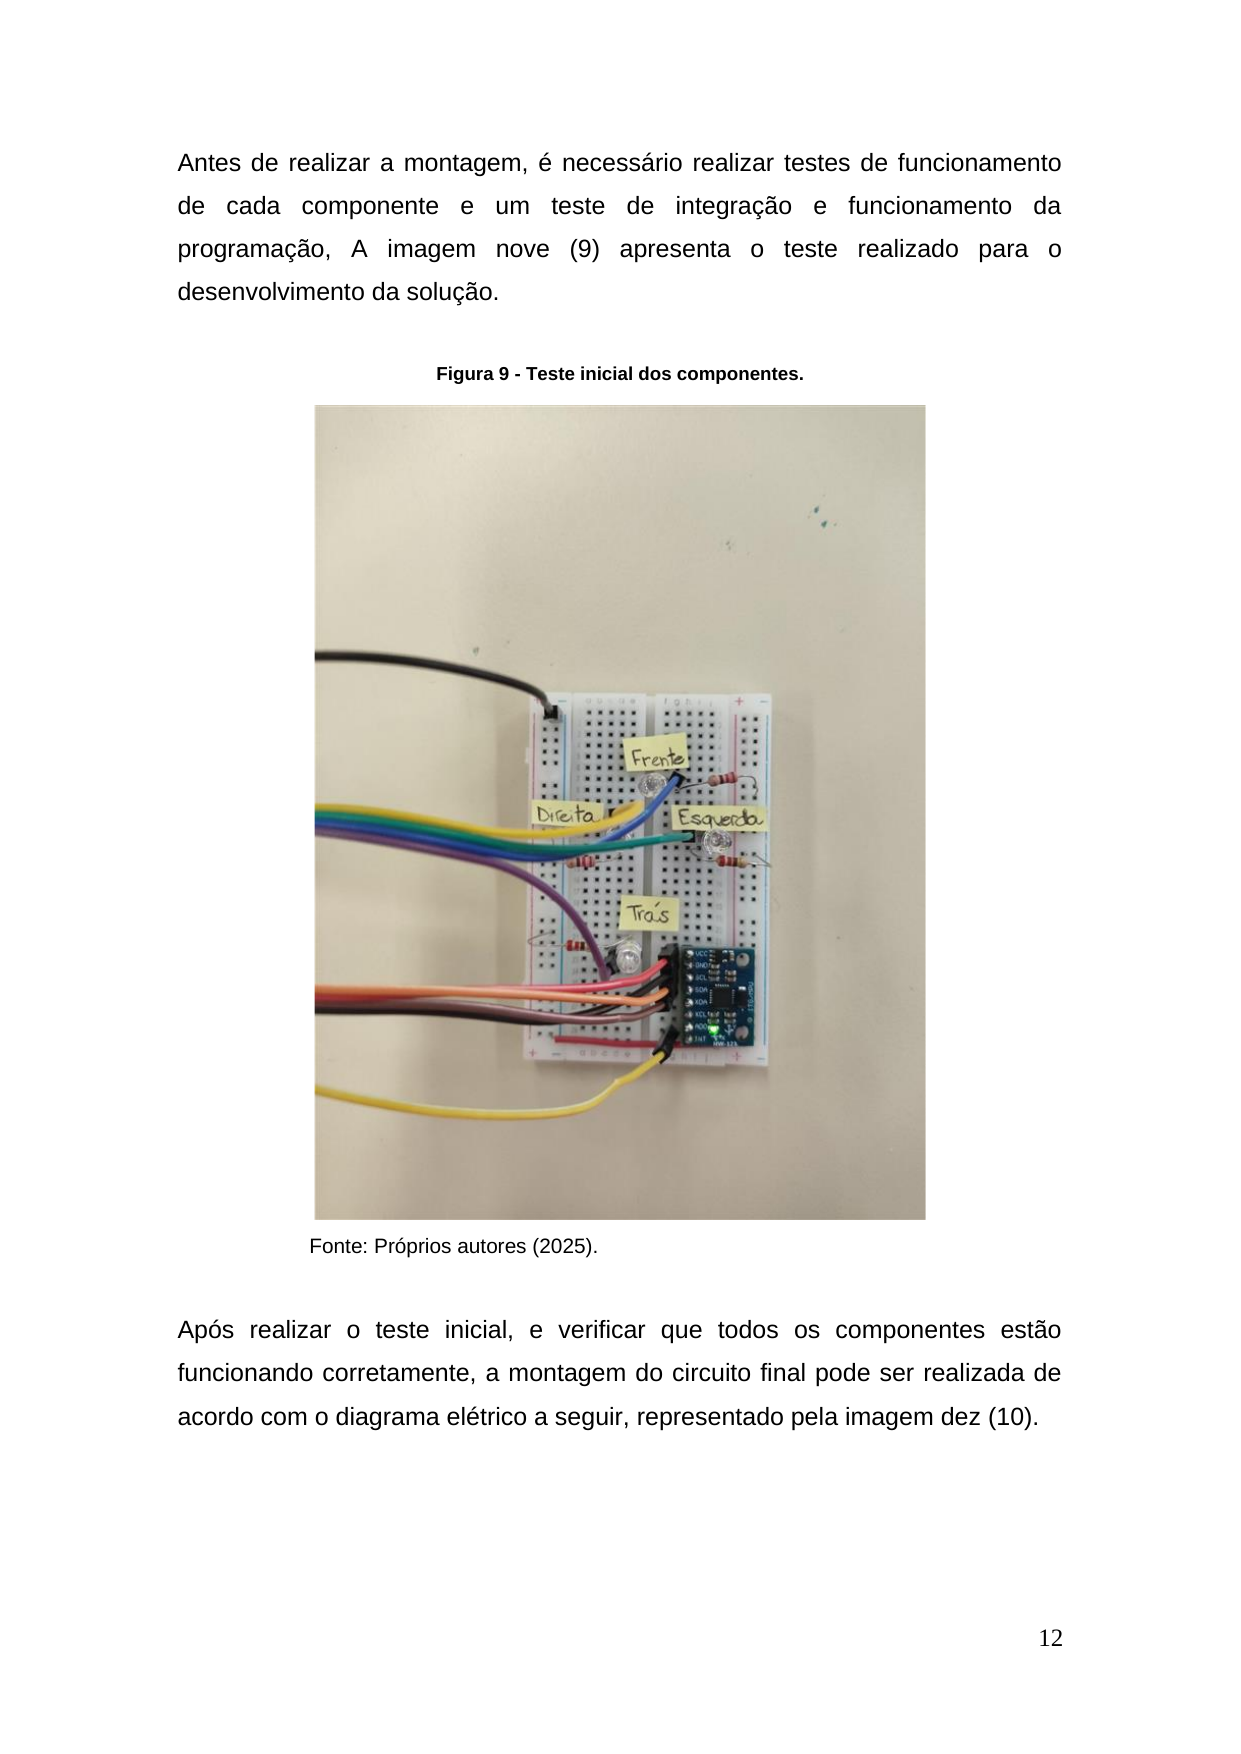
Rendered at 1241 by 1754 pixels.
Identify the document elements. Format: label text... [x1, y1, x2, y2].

picture [314, 405, 926, 1220]
text Figura 9 - Teste inicial dos componentes. [177, 363, 1063, 385]
text Antes de realizar a montagem, é necessário realizar testes de funcionamento de cada componente e um teste de integração e funcionamento da programação, A imagem nove (9) apresenta o teste realizado para o desenvolvimento da solução. [177, 148, 1063, 306]
text Fonte: Próprios autores (2025). [177, 1234, 1063, 1258]
text Após realizar o teste inicial, e verificar que todos os componentes estão funcionando corretamente, a montagem do circuito final pode ser realizada de acordo com o diagrama elétrico a seguir, representado pela imagem dez (10). [177, 1315, 1063, 1430]
